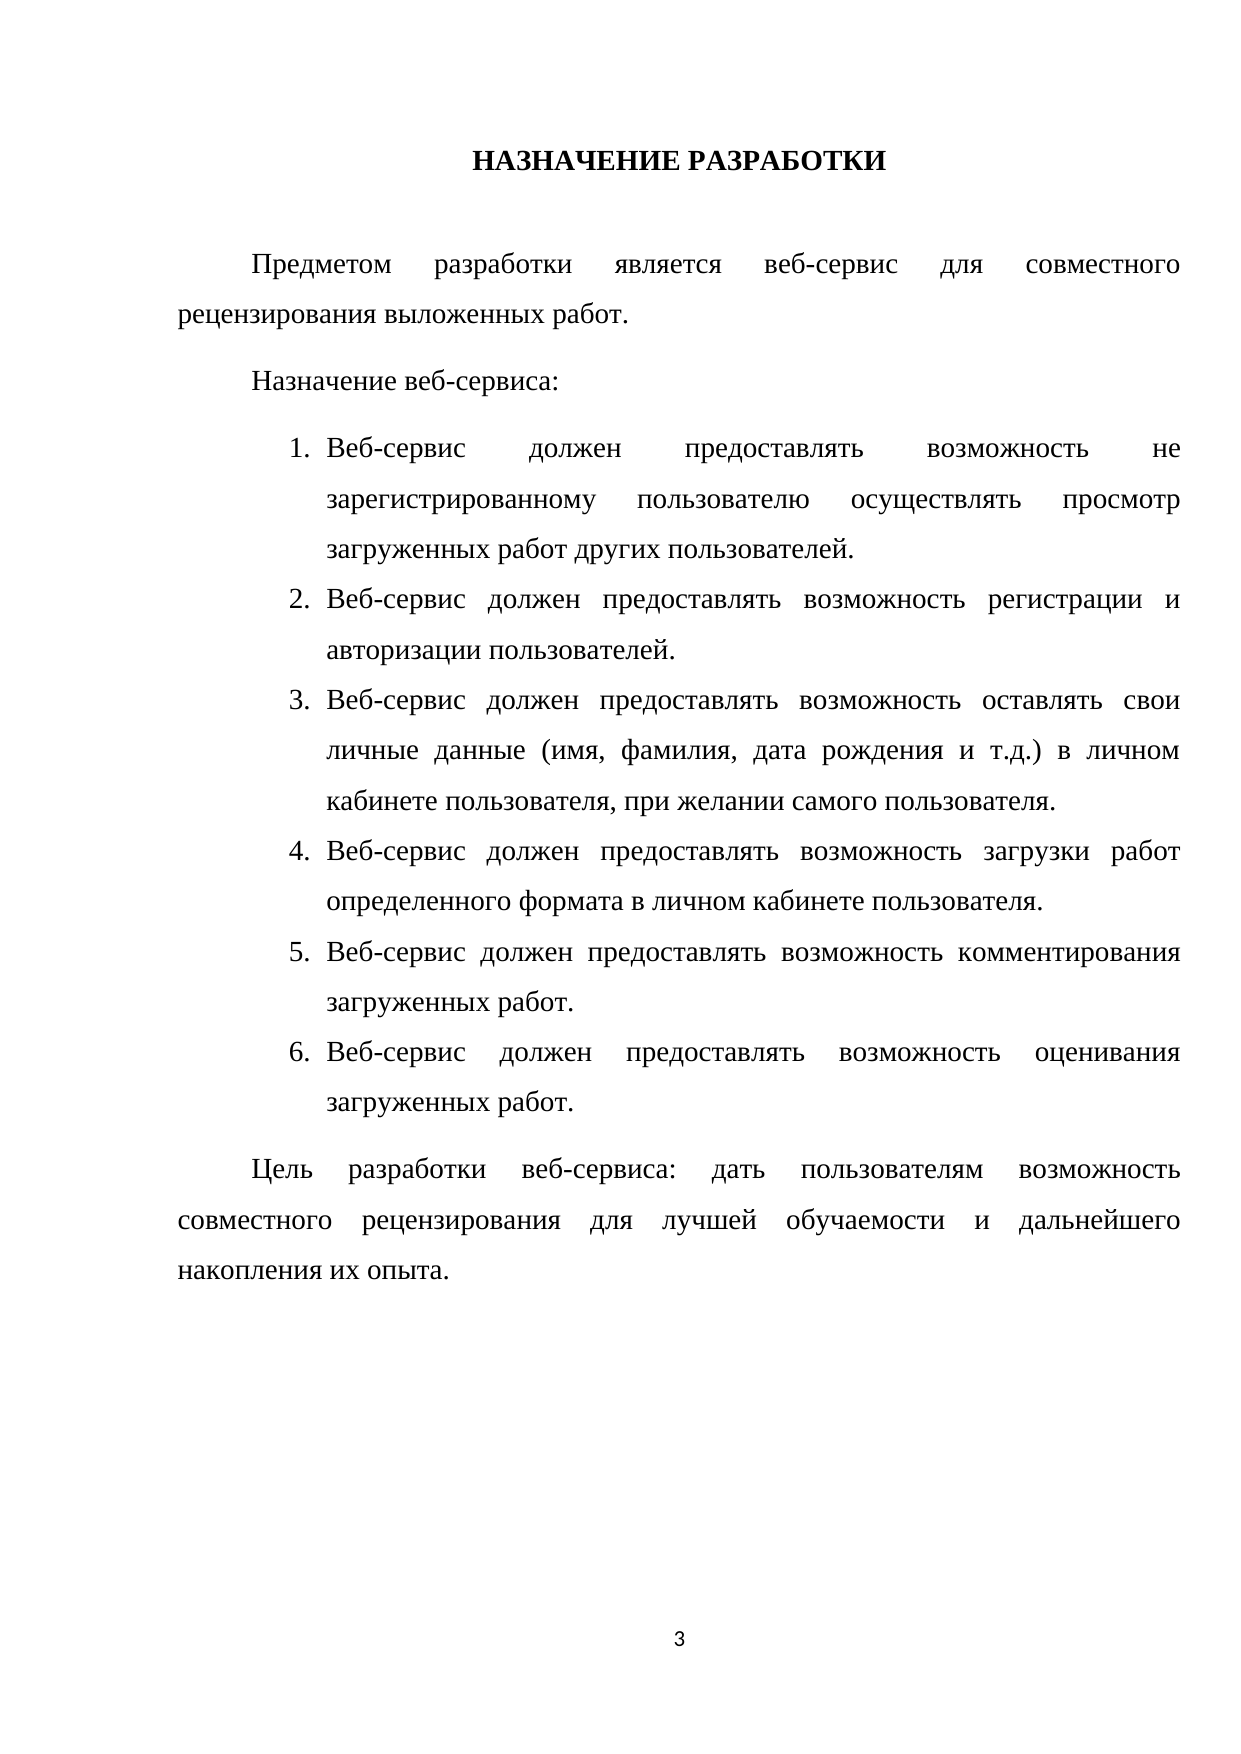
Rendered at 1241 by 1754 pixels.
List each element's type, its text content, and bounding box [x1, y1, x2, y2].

text Назначение веб-сервиса: [177, 363, 1181, 397]
list Веб-сервис должен предоставлять возможность оценивания загруженных работ. [288, 1034, 1181, 1118]
list Веб-сервис должен предоставлять возможность оставлять свои личные данные (имя, фамилия, дата рождения и т.д.) в личном кабинете пользователя, при желании самого пользователя. [288, 682, 1181, 816]
text Предметом разработки является веб-сервис для совместного рецензирования выложенных работ. [177, 246, 1181, 330]
subtitle НАЗНАЧЕНИЕ РАЗРАБОТКИ [177, 143, 1181, 177]
list Веб-сервис должен предоставлять возможность загрузки работ определенного формата в личном кабинете пользователя. [288, 833, 1181, 917]
text Цель разработки веб-сервиса: дать пользователям возможность совместного рецензирования для лучшей обучаемости и дальнейшего накопления их опыта. [177, 1152, 1181, 1286]
list Веб-сервис должен предоставлять возможность комментирования загруженных работ. [288, 934, 1181, 1017]
list Веб-сервис должен предоставлять возможность регистрации и авторизации пользователей. [288, 581, 1181, 665]
list Веб-сервис должен предоставлять возможность не зарегистрированному пользователю осуществлять просмотр загруженных работ других пользователей. [288, 431, 1181, 565]
